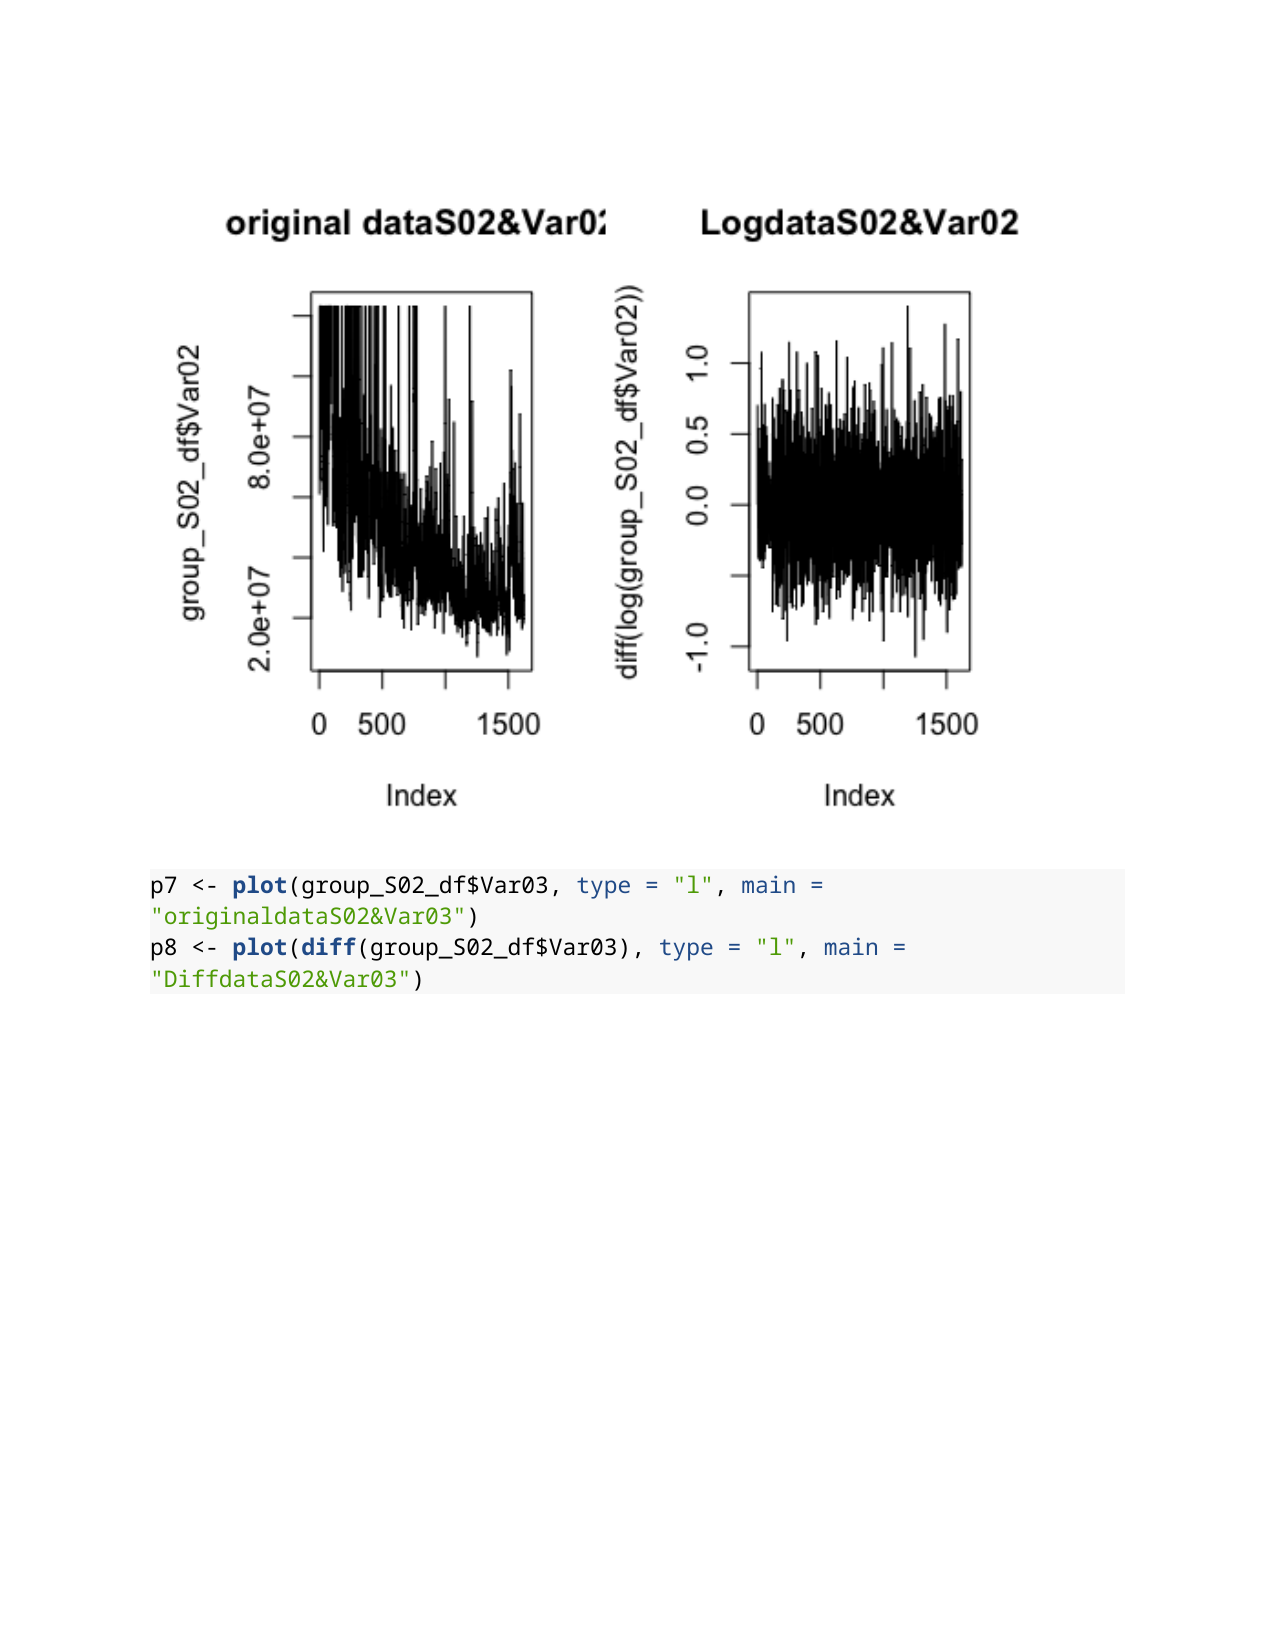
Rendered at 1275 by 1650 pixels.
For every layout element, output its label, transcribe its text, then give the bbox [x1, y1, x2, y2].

picture [168, 150, 1044, 850]
text p7 <- plot(group_S02_df$Var03, type = "l", main = "originaldataS02&Var03") p8 <- plot(diff(group_S02_df$Var03), type = "l", main = "DiffdataS02&Var03") [150, 869, 1125, 994]
